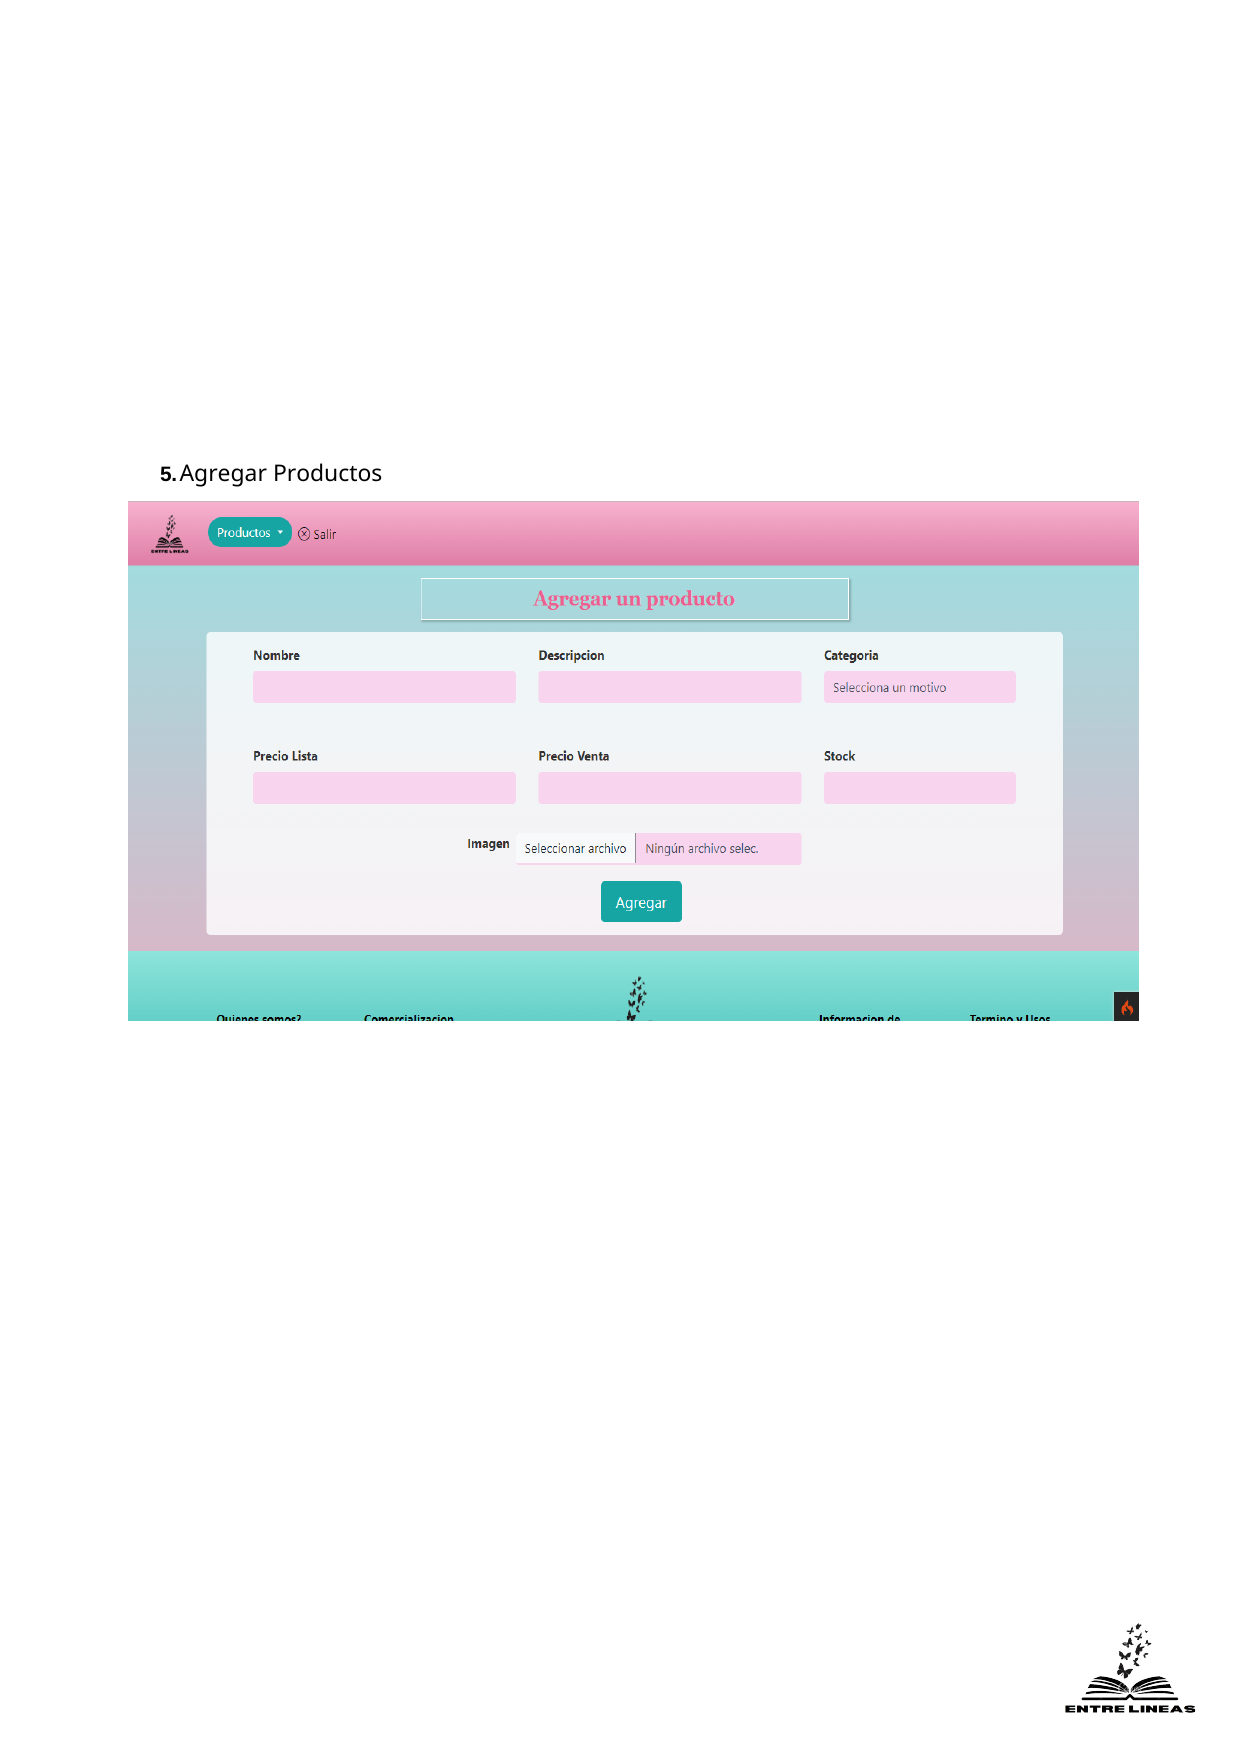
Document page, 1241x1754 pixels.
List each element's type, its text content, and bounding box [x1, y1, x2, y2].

picture [1065, 1623, 1196, 1713]
picture [128, 501, 1139, 1021]
list Agregar Productos [160, 457, 1178, 488]
